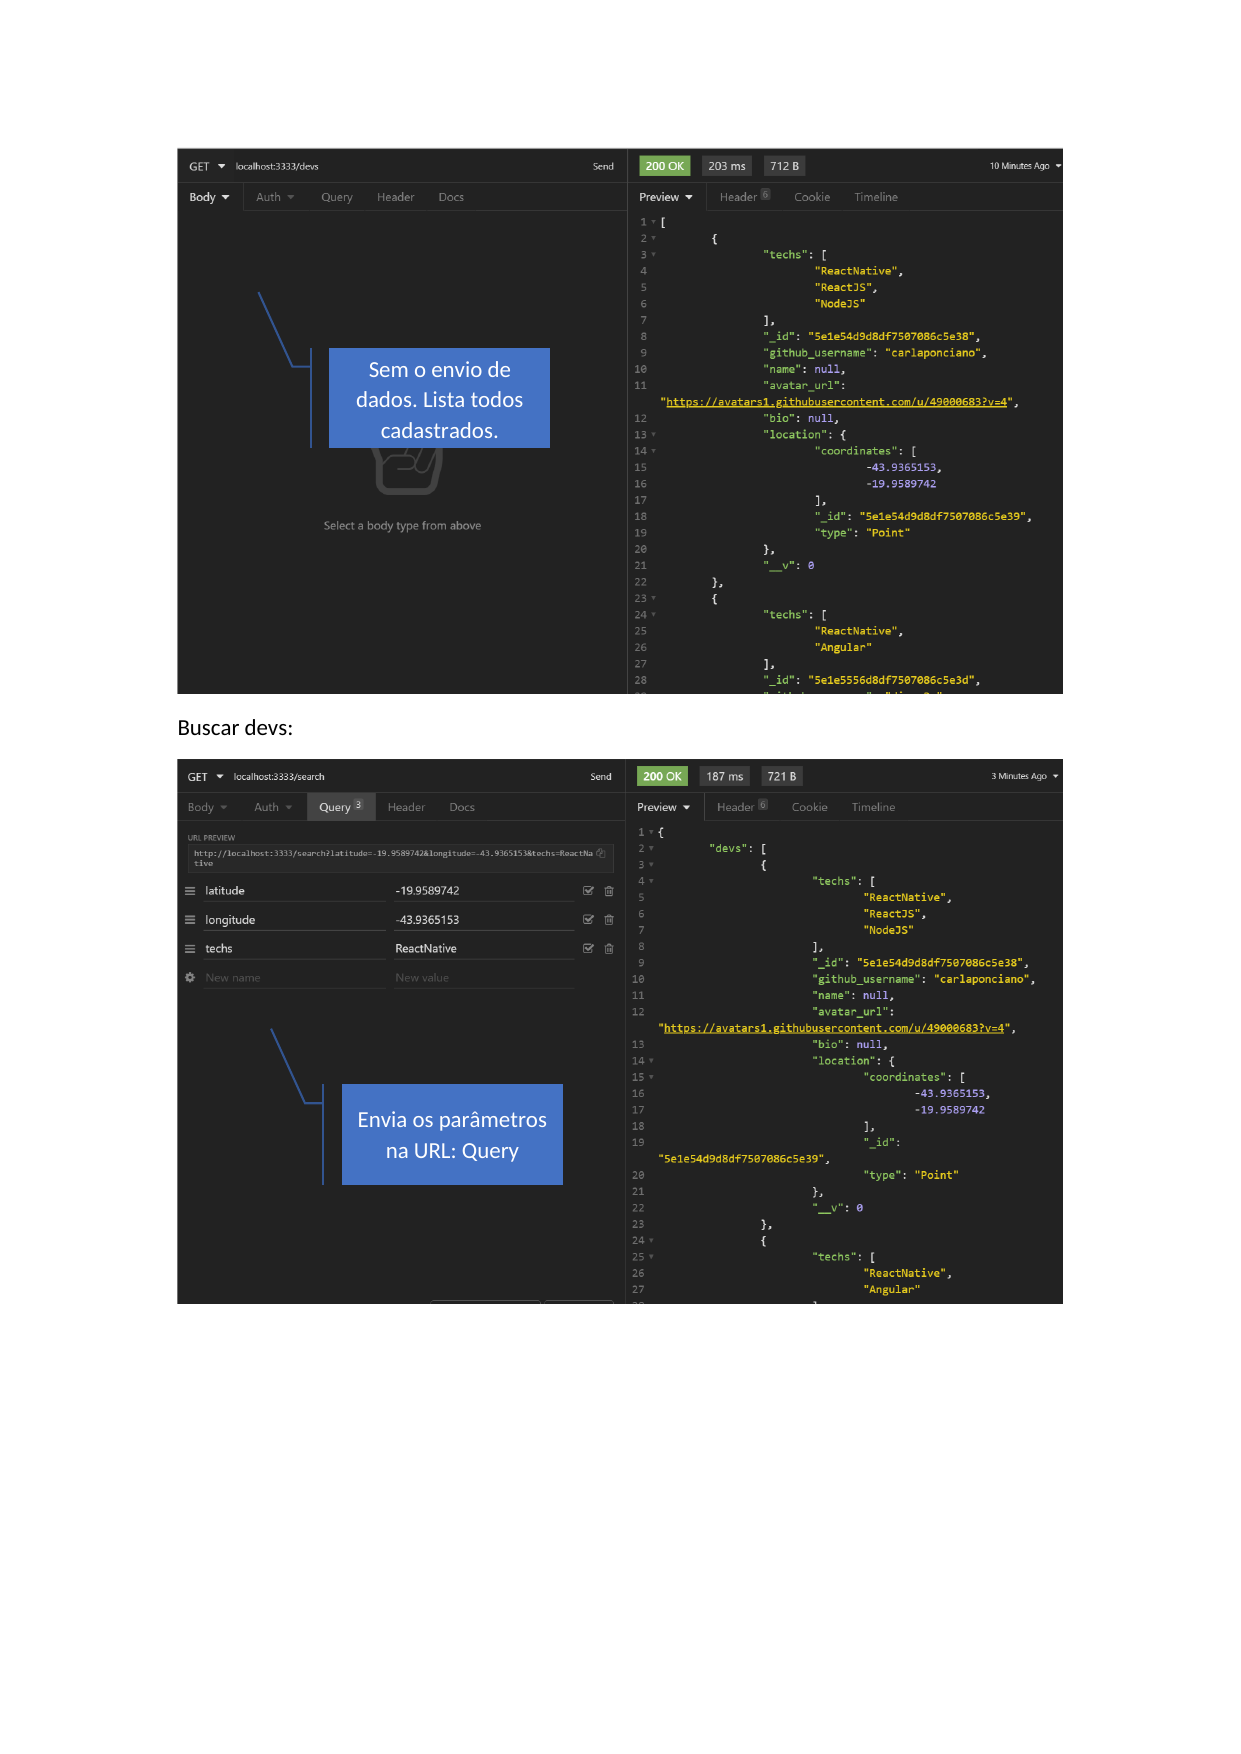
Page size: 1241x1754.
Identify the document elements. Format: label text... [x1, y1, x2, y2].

picture [177, 147, 1063, 694]
text Buscar devs: [177, 713, 1063, 741]
picture [177, 759, 1063, 1304]
